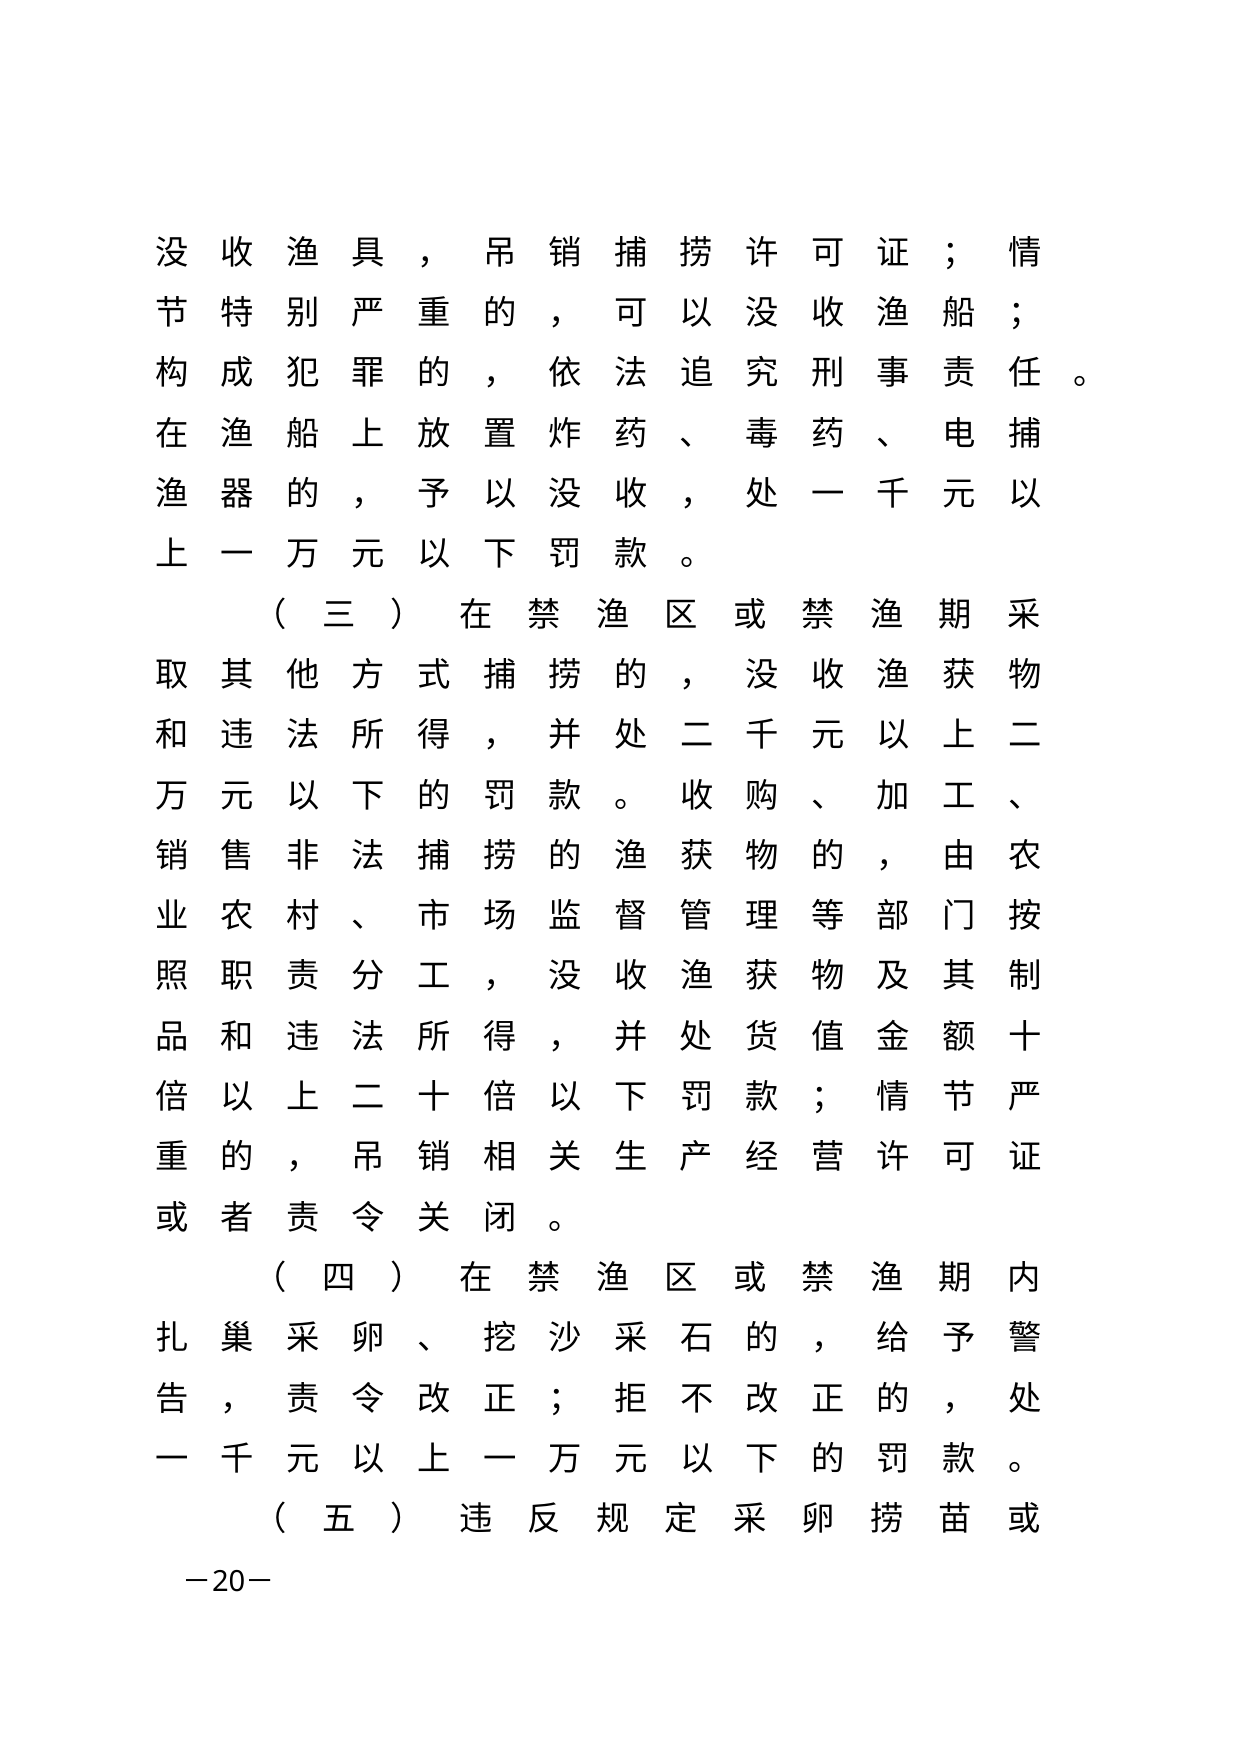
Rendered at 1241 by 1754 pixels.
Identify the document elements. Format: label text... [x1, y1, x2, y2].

text （二）在前项规定以外水域电鱼、毒鱼、炸鱼的，没收渔获物和违法所得，处三千元以上五万元以下的罚款；情节严重的，没收渔具，吊销捕捞许可证；情节特别严重的，可以没收渔船；构成犯罪的，依法追究刑事责任。在渔船上放置炸药、毒药、电捕渔器的，予以没收，处一千元以上一万元以下罚款。 [155, 219, 1073, 581]
text （五）违反规定采卵捞苗或者捕捞怀卵亲体的，没收渔具、渔获物和违法所得，并处五百元以上五千元以下的罚款。 [155, 1486, 1073, 1546]
text （四）在禁渔区或禁渔期内扎巢采卵、挖沙采石的，给予警告，责令改正；拒不改正的，处一千元以上一万元以下的罚款。 [155, 1245, 1073, 1486]
text （三）在禁渔区或禁渔期采取其他方式捕捞的，没收渔获物和违法所得，并处二千元以上二万元以下的罚款。收购、加工、销售非法捕捞的渔获物的，由农业农村、市场监督管理等部门按照职责分工，没收渔获物及其制品和违法所得，并处货值金额十倍以上二十倍以下罚款；情节严重的，吊销相关生产经营许可证或者责令关闭。 [155, 581, 1073, 1245]
